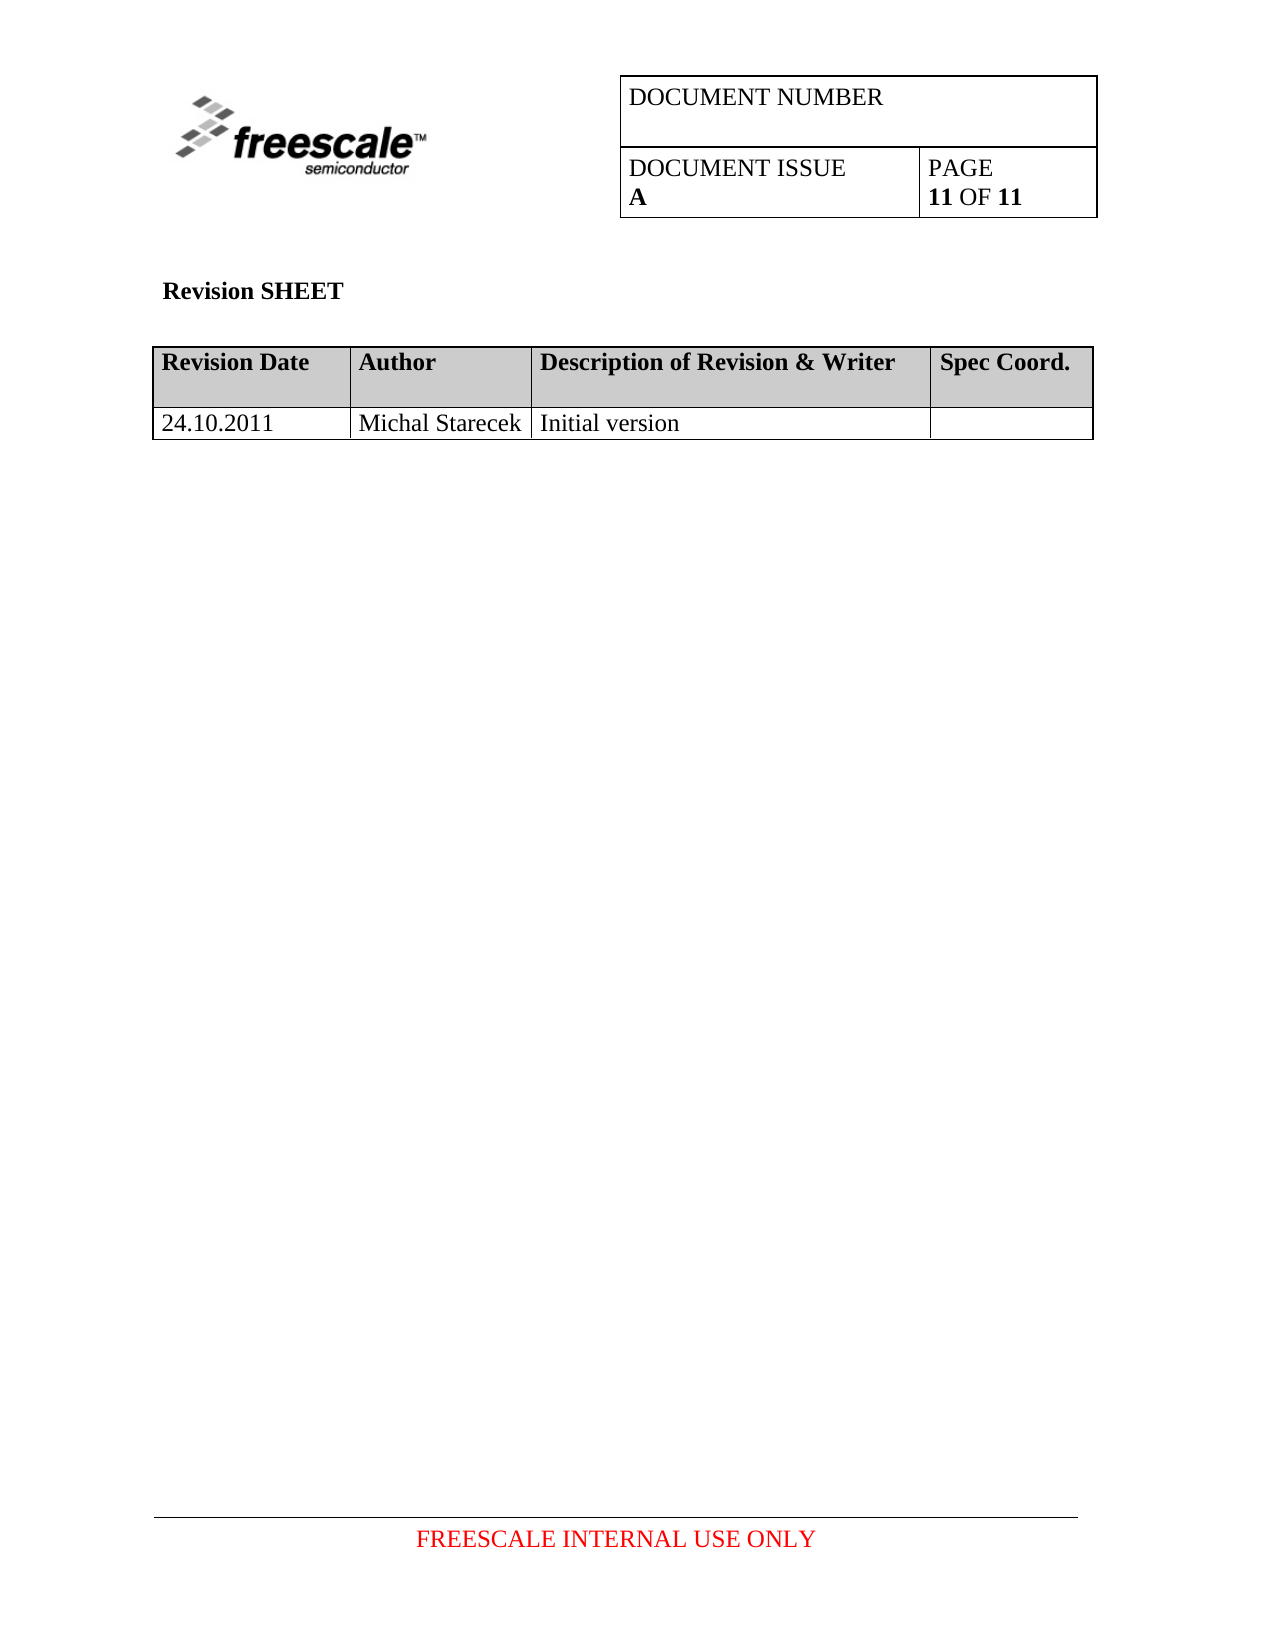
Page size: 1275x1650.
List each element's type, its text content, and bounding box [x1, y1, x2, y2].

table_header Revision Date [154, 348, 350, 407]
table_header Author [351, 348, 531, 407]
table_header Description of Revision & Writer [532, 348, 930, 407]
picture [162, 82, 433, 188]
table_cell [931, 408, 1092, 438]
table_cell 24.10.2011 [154, 408, 350, 438]
text Revision SHEET [162, 276, 1018, 305]
table_cell Michal Starecek [351, 408, 531, 438]
table_header Spec Coord. [931, 348, 1092, 407]
table_cell Initial version [532, 408, 930, 438]
